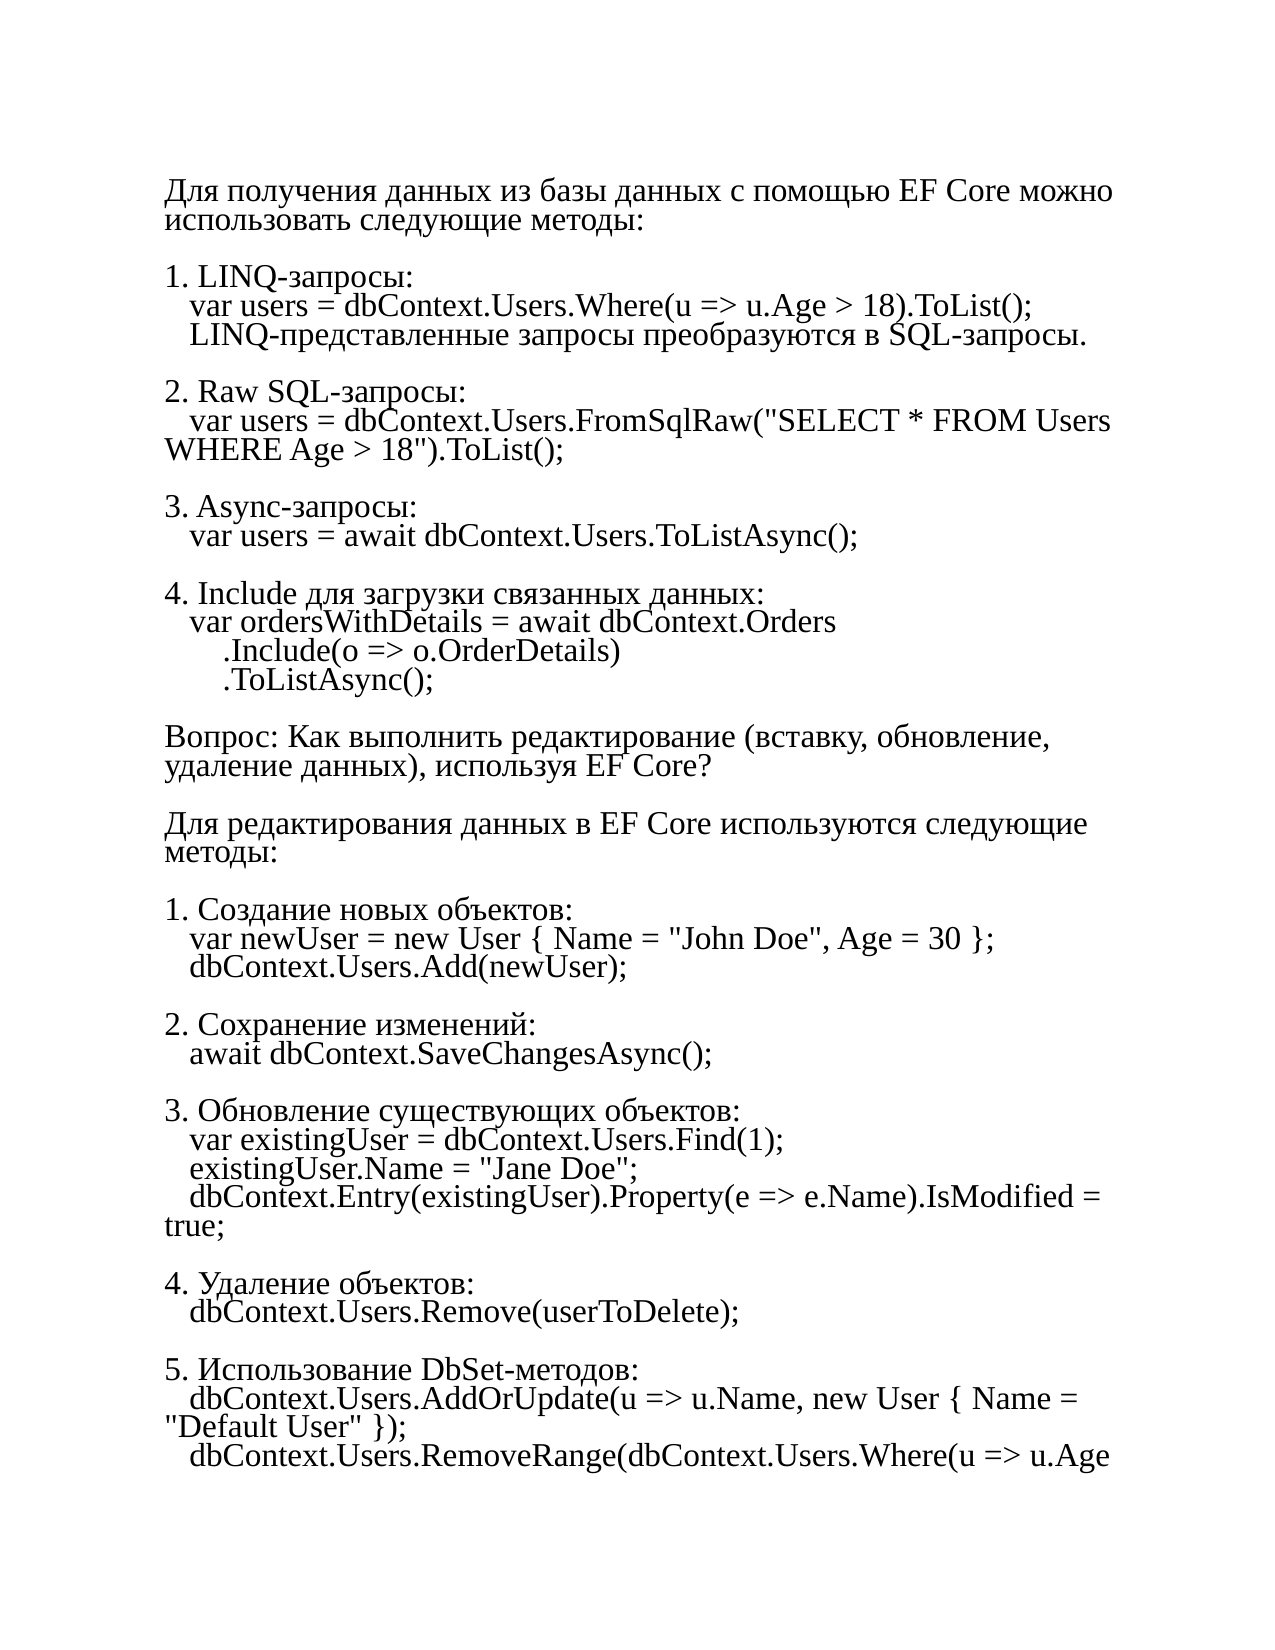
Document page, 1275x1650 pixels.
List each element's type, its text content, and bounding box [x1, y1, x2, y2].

text dbContext.Users.RemoveRange(dbContext.Users.Where(u => u.Age < 18)); [952, 1444, 1125, 1472]
text 1. LINQ-запросы: [164, 265, 1125, 294]
text dbContext.Users.Add(newUser); [482, 955, 613, 984]
text 5. Использование DbSet-методов: [164, 1357, 1125, 1386]
text var users = dbContext.Users.Where(u => u.Age > 18).ToList(); [164, 294, 671, 322]
text dbContext.Users.Add(newUser); [164, 955, 486, 984]
text dbContext.Entry(existingUser).Property(e => e.Name).IsModified = true; [164, 1185, 1125, 1242]
text dbContext.Users.RemoveRange(dbContext.Users.Where(u => u.Age < 18)); [164, 1444, 623, 1472]
text await dbContext.SaveChangesAsync(); [164, 1041, 690, 1070]
text .ToListAsync(); [415, 667, 1125, 696]
text 3. Обновление существующих объектов: [164, 1099, 1125, 1127]
text LINQ-представленные запросы преобразуются в SQL-запросы. [164, 322, 1125, 351]
text 1. Создание новых объектов: [164, 897, 1125, 926]
text var users = dbContext.Users.Where(u => u.Age > 18).ToList(); [669, 294, 901, 322]
text .Include(o => o.OrderDetails) [164, 639, 337, 667]
text Вопрос: Как выполнить редактирование (вставку, обновление, удаление данных), используя EF Core? [164, 725, 1125, 782]
text .Include(o => o.OrderDetails) [335, 639, 615, 667]
text .ToListAsync(); [164, 667, 411, 696]
text var users = dbContext.Users.FromSqlRaw("SELECT * FROM Users WHERE Age > 18").ToList(); [164, 409, 1125, 466]
text dbContext.Users.Remove(userToDelete); [721, 1300, 1125, 1329]
text dbContext.Users.RemoveRange(dbContext.Users.Where(u => u.Age < 18)); [621, 1444, 954, 1472]
text 3. Async-запросы: [164, 495, 1125, 524]
text Для редактирования данных в EF Core используются следующие методы: [164, 811, 1125, 869]
text .Include(o => o.OrderDetails) [613, 639, 1125, 667]
text existingUser.Name = "Jane Doe"; [164, 1156, 1125, 1185]
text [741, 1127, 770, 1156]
text var ordersWithDetails = await dbContext.Orders [164, 610, 1125, 639]
text var users = await dbContext.Users.ToListAsync(); [164, 524, 834, 552]
text 4. Include для загрузки связанных данных: [164, 581, 1125, 610]
text var newUser = new User { Name = "John Doe", Age = 30 }; [164, 926, 1125, 955]
text 2. Raw SQL-запросы: [164, 380, 1125, 409]
text 2. Сохранение изменений: [164, 1012, 1125, 1041]
text var users = await dbContext.Users.ToListAsync(); [842, 524, 1125, 552]
text var existingUser = dbContext.Users.Find(1); [766, 1127, 1125, 1156]
text dbContext.Users.AddOrUpdate(u => u.Name, new User { Name = "Default User" }); [164, 1386, 1125, 1444]
text dbContext.Users.Remove(userToDelete); [164, 1300, 540, 1329]
text dbContext.Users.Add(newUser); [609, 955, 1125, 984]
text await dbContext.SaveChangesAsync(); [694, 1041, 1125, 1070]
text 4. Удаление объектов: [164, 1271, 1125, 1300]
text Для получения данных из базы данных с помощью EF Core можно использовать следующие методы: [164, 179, 1125, 236]
text dbContext.Users.Remove(userToDelete); [536, 1300, 725, 1329]
text var existingUser = dbContext.Users.Find(1); [164, 1127, 745, 1156]
